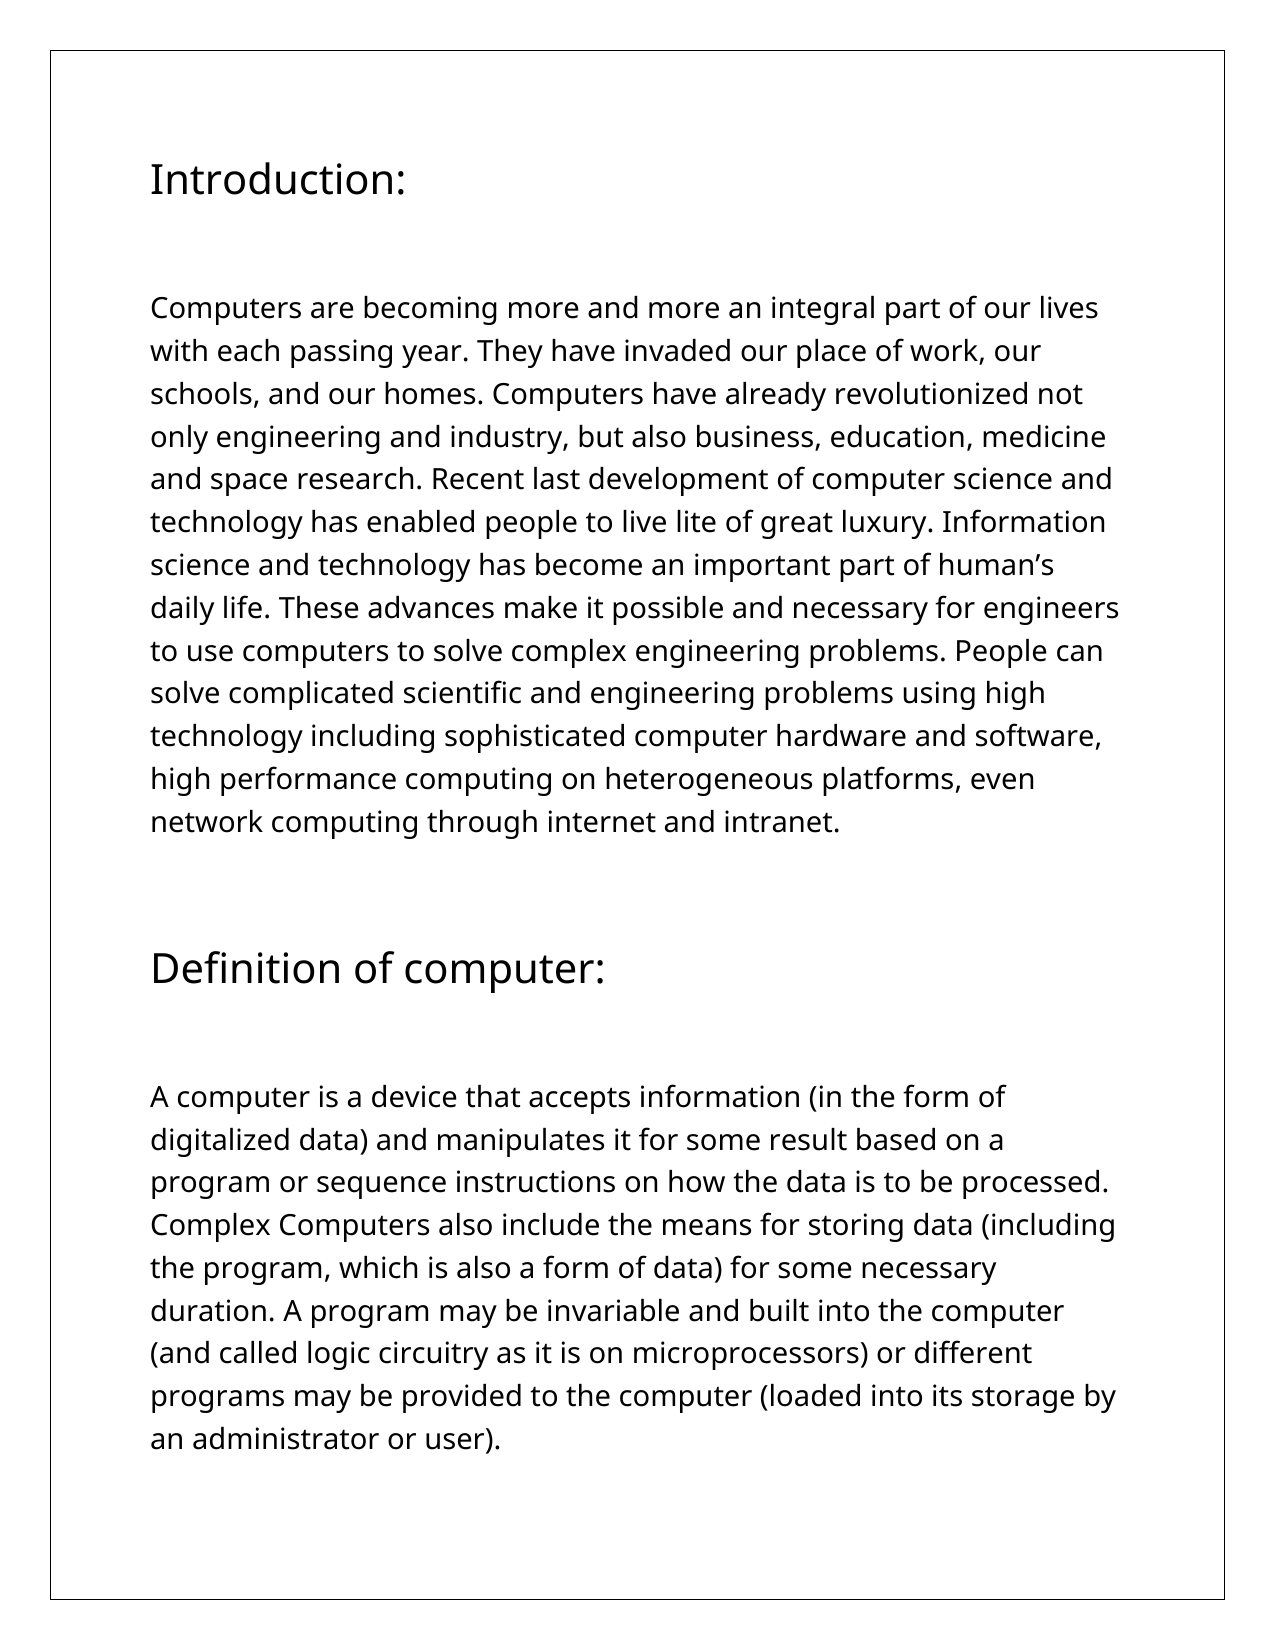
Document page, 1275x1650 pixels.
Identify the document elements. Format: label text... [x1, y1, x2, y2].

text Definition of computer: [150, 938, 1125, 995]
text Computers are becoming more and more an integral part of our lives with each passing year. They have invaded our place of work, our schools, and our homes. Computers have already revolutionized not only engineering and industry, but also business, education, medicine and space research. Recent last development of computer science and technology has enabled people to live lite of great luxury. Information science and technology has become an important part of human’s daily life. These advances make it possible and necessary for engineers to use computers to solve complex engineering problems. People can solve complicated scientific and engineering problems using high technology including sophisticated computer hardware and software, high performance computing on heterogeneous platforms, even network computing through internet and intranet. [150, 287, 1125, 841]
text Introduction: [150, 150, 1125, 207]
text A computer is a device that accepts information (in the form of digitalized data) and manipulates it for some result based on a program or sequence instructions on how the data is to be processed. Complex Computers also include the means for storing data (including the program, which is also a form of data) for some necessary duration. A program may be invariable and built into the computer (and called logic circuitry as it is on microprocessors) or different programs may be provided to the computer (loaded into its storage by an administrator or user). [150, 1076, 1125, 1458]
